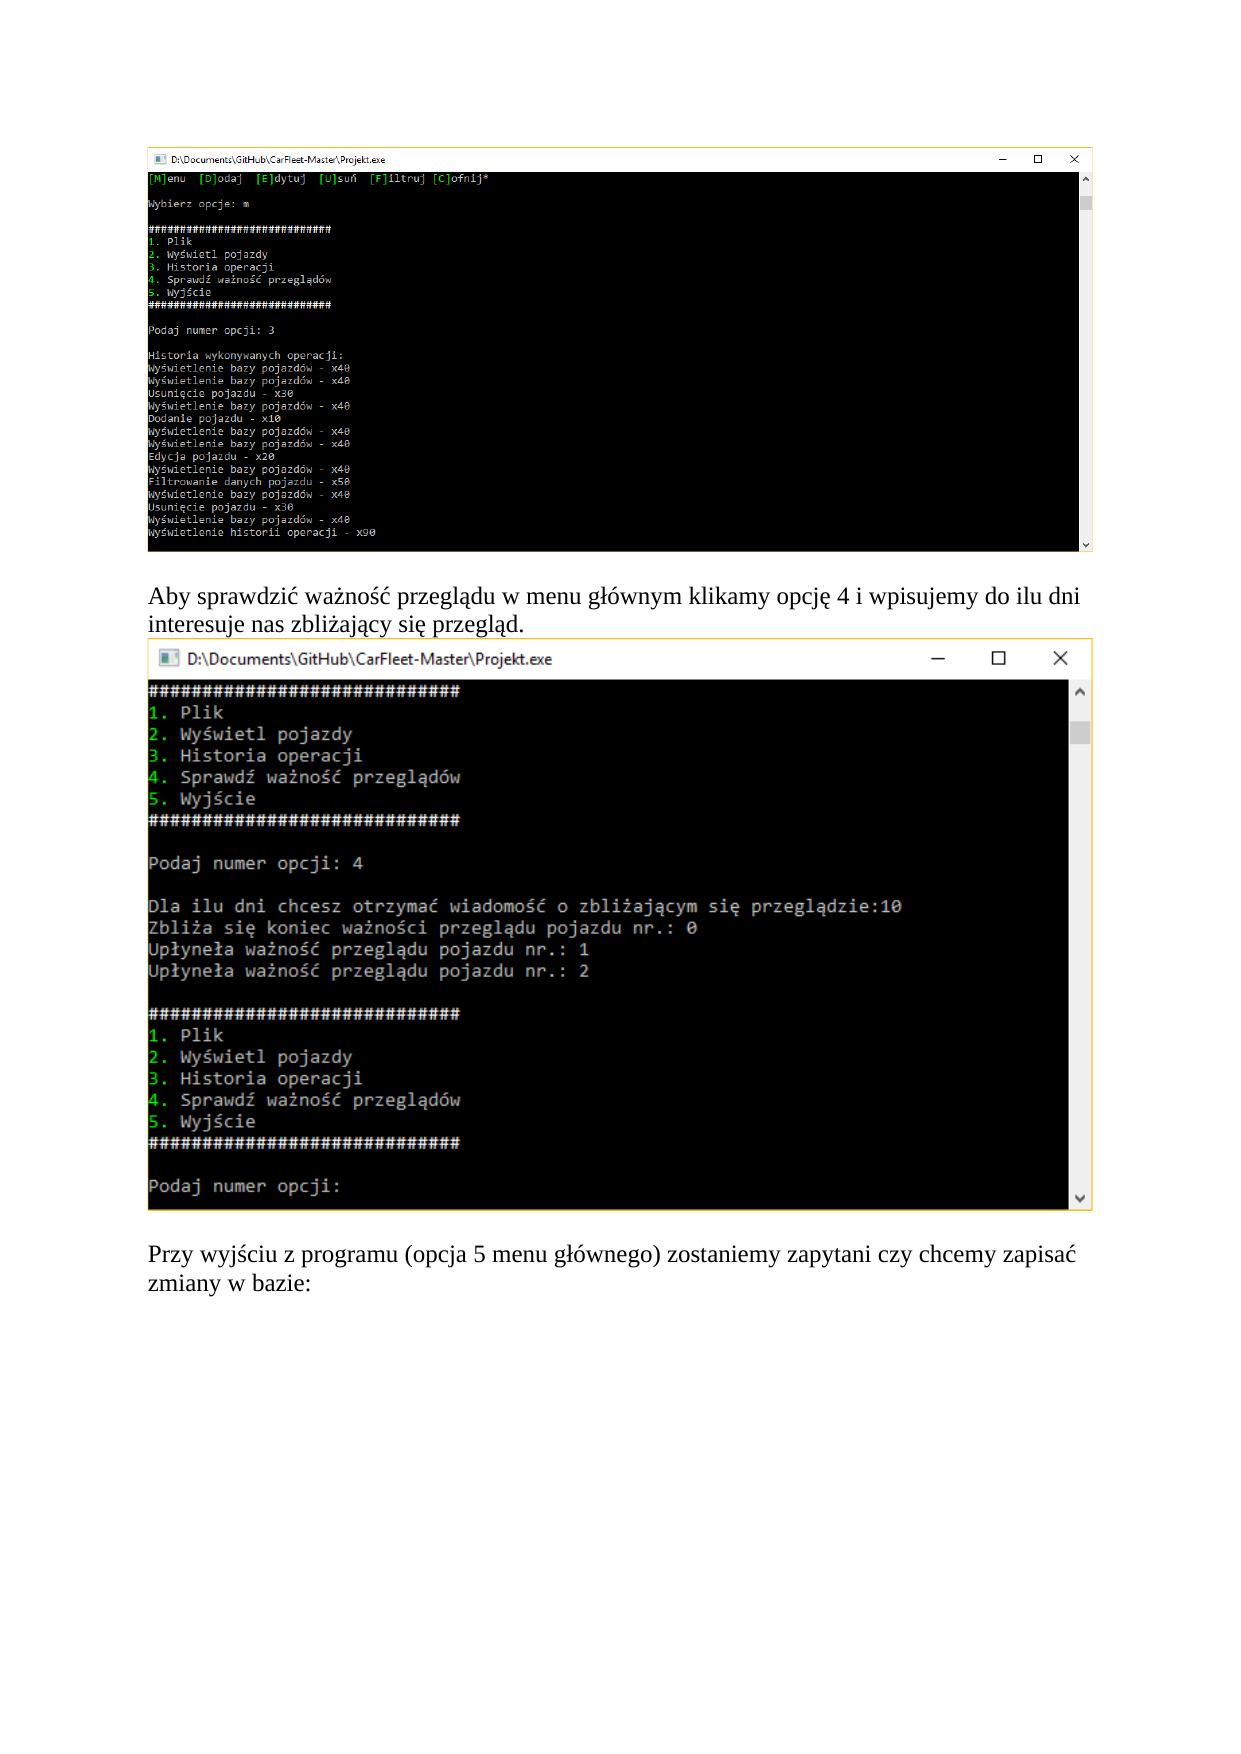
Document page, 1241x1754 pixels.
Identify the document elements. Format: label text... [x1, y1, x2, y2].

text Aby sprawdzić ważność przeglądu w menu głównym klikamy opcję 4 i wpisujemy do ilu dni interesuje nas zbliżający się przegląd. [148, 581, 1093, 638]
picture [147, 147, 1093, 552]
picture [147, 638, 1093, 1211]
text Przy wyjściu z programu (opcja 5 menu głównego) zostaniemy zapytani czy chcemy zapisać zmiany w bazie: [148, 1239, 1093, 1297]
